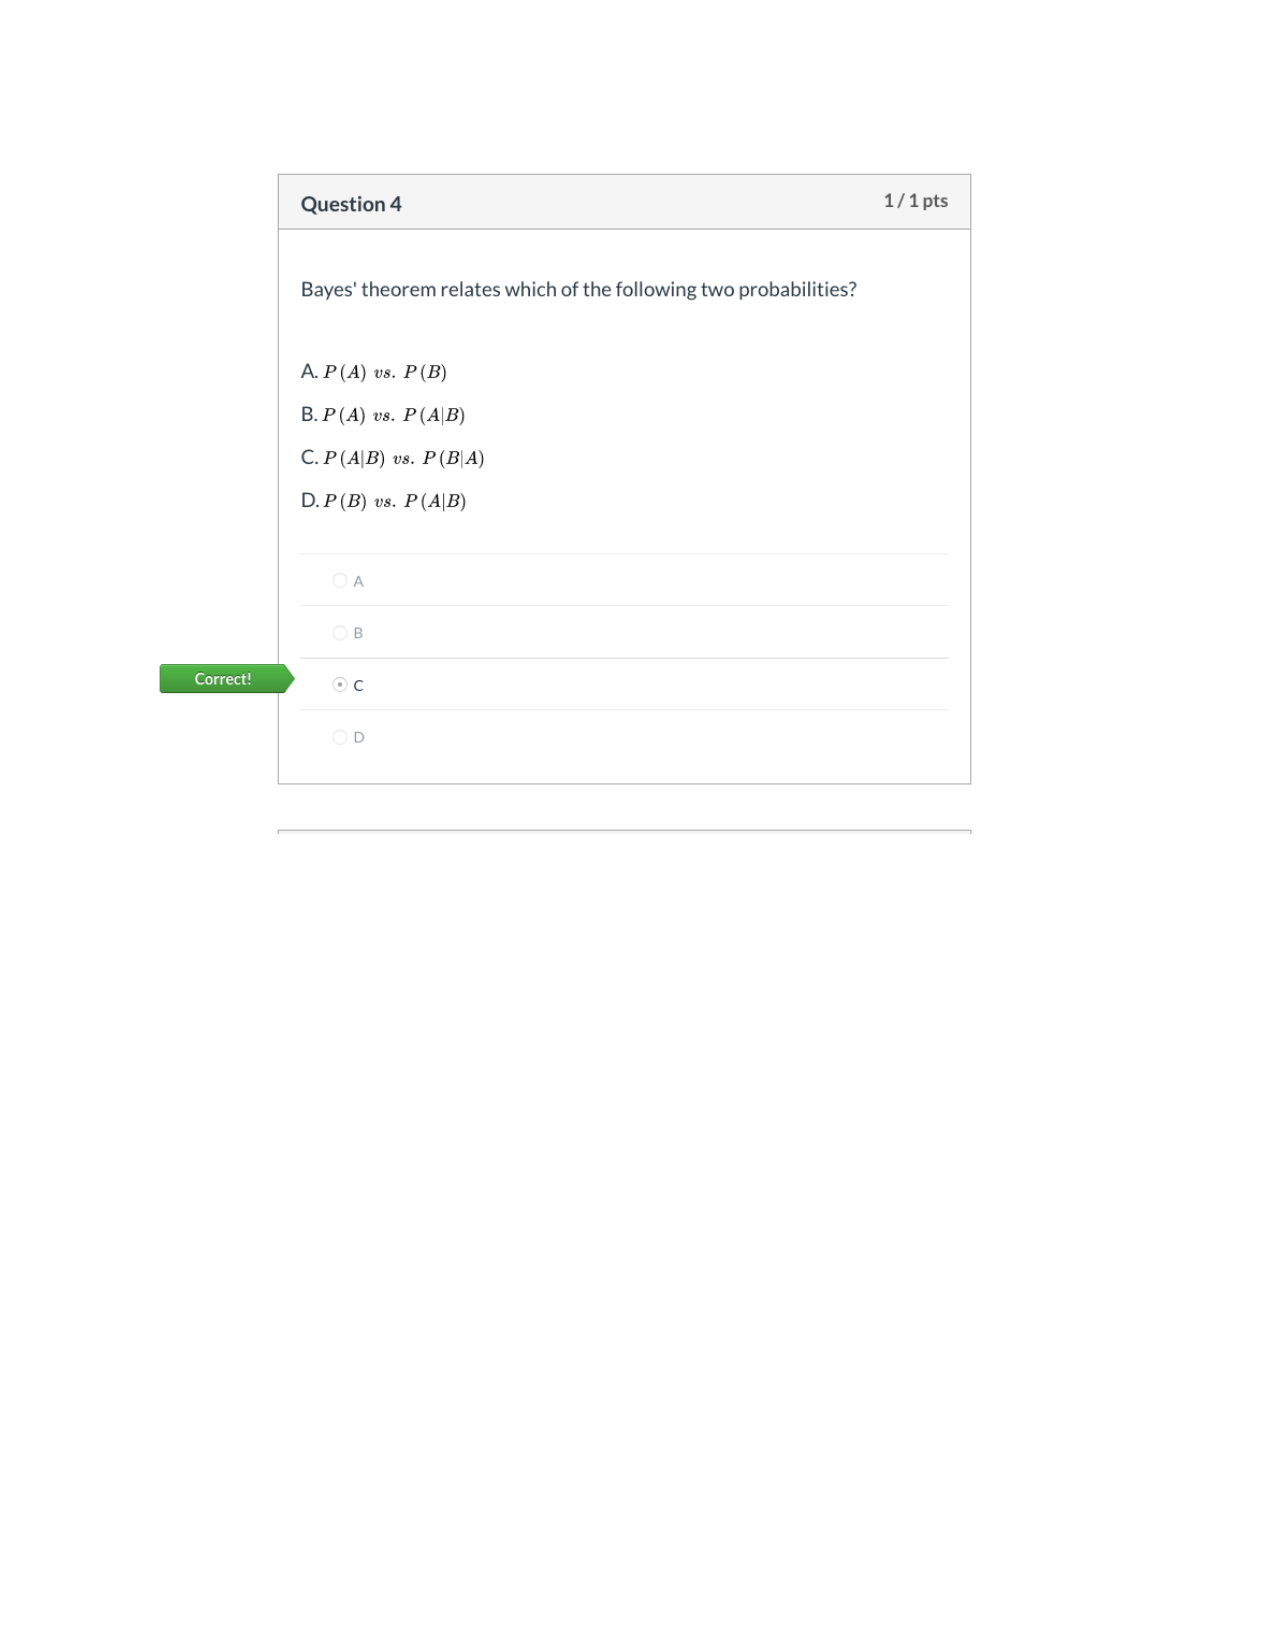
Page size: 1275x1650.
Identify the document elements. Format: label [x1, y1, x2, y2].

picture [150, 150, 1125, 834]
